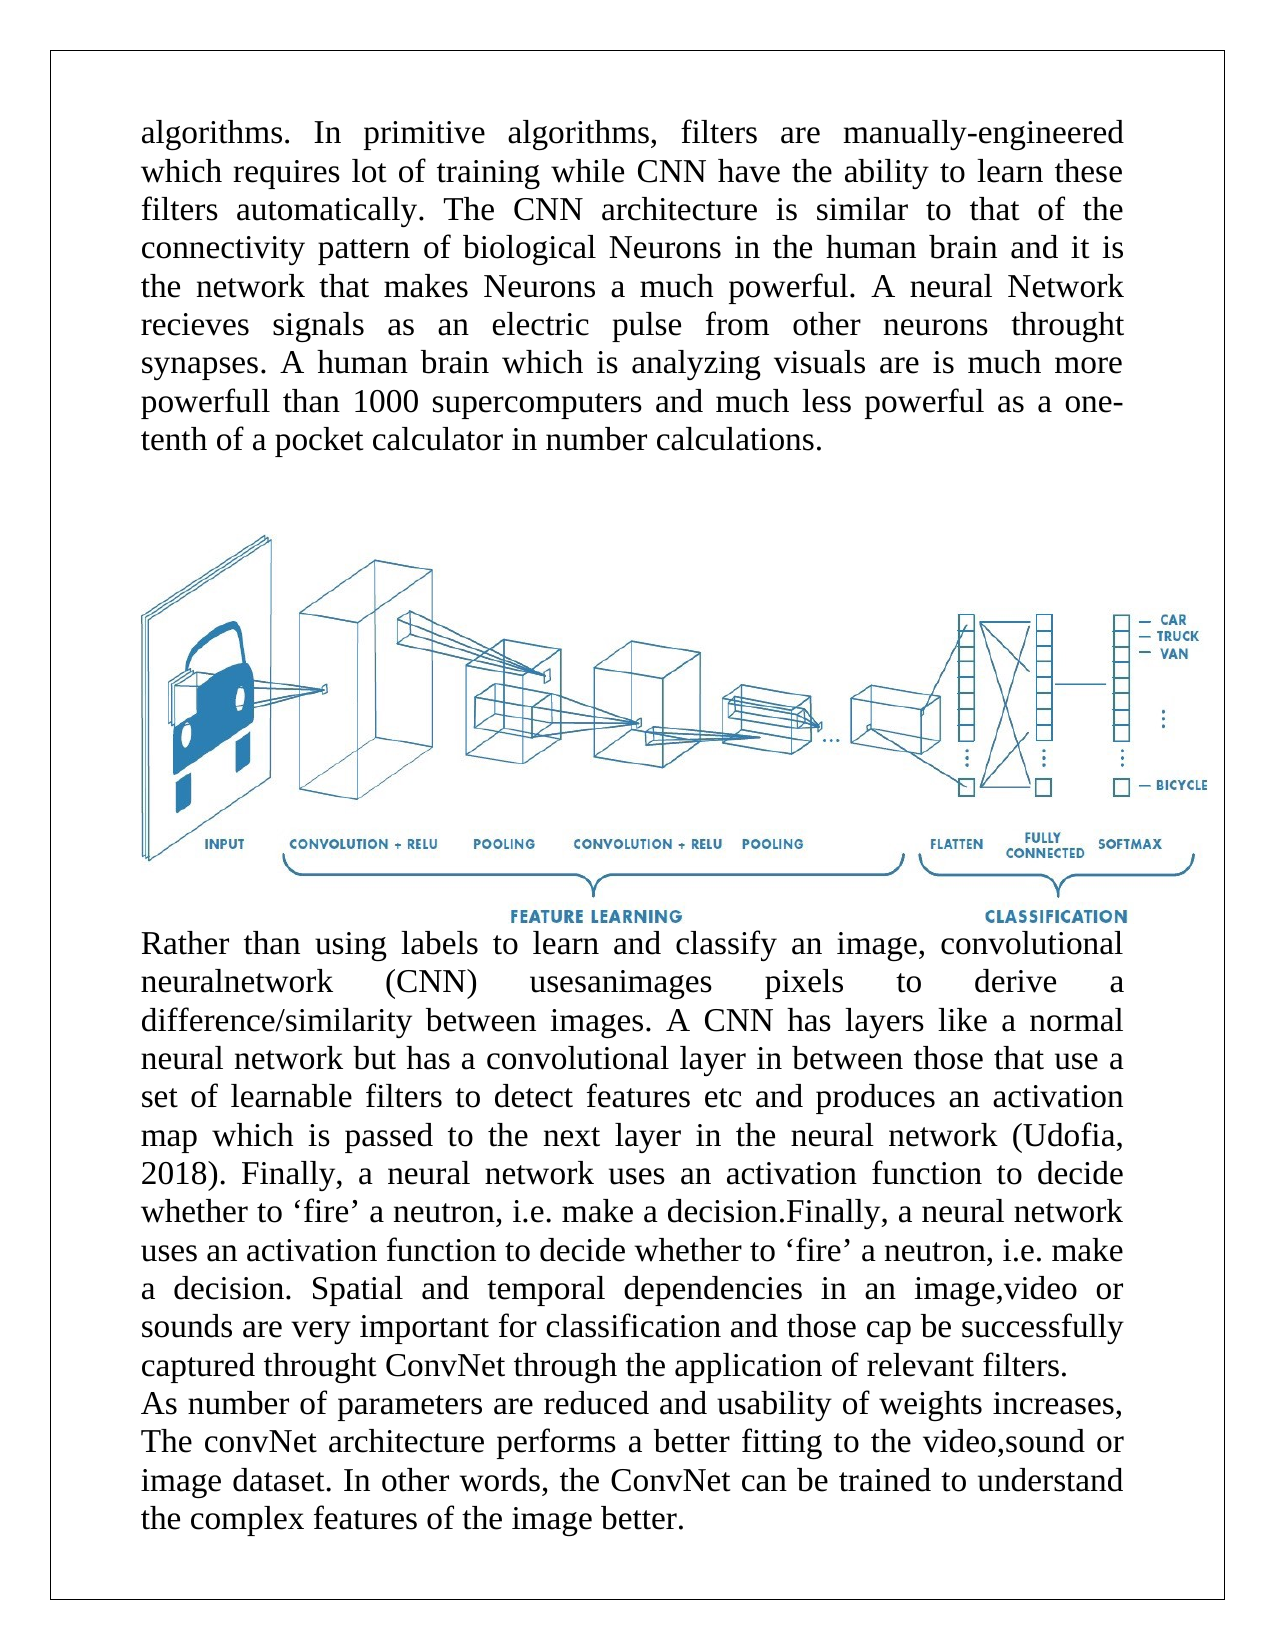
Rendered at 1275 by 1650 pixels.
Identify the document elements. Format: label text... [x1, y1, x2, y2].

list As number of parameters are reduced and usability of weights increases, The convNet architecture performs a better fitting to the video,sound or image dataset. In other words, the ConvNet can be trained to understand the complex features of the image better. [141, 1383, 1125, 1537]
list algorithms. In primitive algorithms, filters are manually-engineered which requires lot of training while CNN have the ability to learn these filters automatically. The CNN architecture is similar to that of the connectivity pattern of biological Neurons in the human brain and it is the network that makes Neurons a much powerful. A neural Network recieves signals as an electric pulse from other neurons throught synapses. A human brain which is analyzing visuals are is much more powerfull than 1000 supercomputers and much less powerful as a one-tenth of a pocket calculator in number calculations. [141, 112, 1125, 457]
picture [140, 534, 1208, 924]
list Rather than using labels to learn and classify an image, convolutional neuralnetwork (CNN) usesanimages pixels to derive a difference/similarity between images. A CNN has layers like a normal neural network but has a convolutional layer in between those that use a set of learnable filters to detect features etc and produces an activation map which is passed to the next layer in the neural network (Udofia, 2018). Finally, a neural network uses an activation function to decide whether to ‘fire’ a neutron, i.e. make a decision.Finally, a neural network uses an activation function to decide whether to ‘fire’ a neutron, i.e. make a decision. Spatial and temporal dependencies in an image,video or sounds are very important for classification and those cap be successfully captured throught ConvNet through the application of relevant filters. [141, 924, 1125, 1383]
